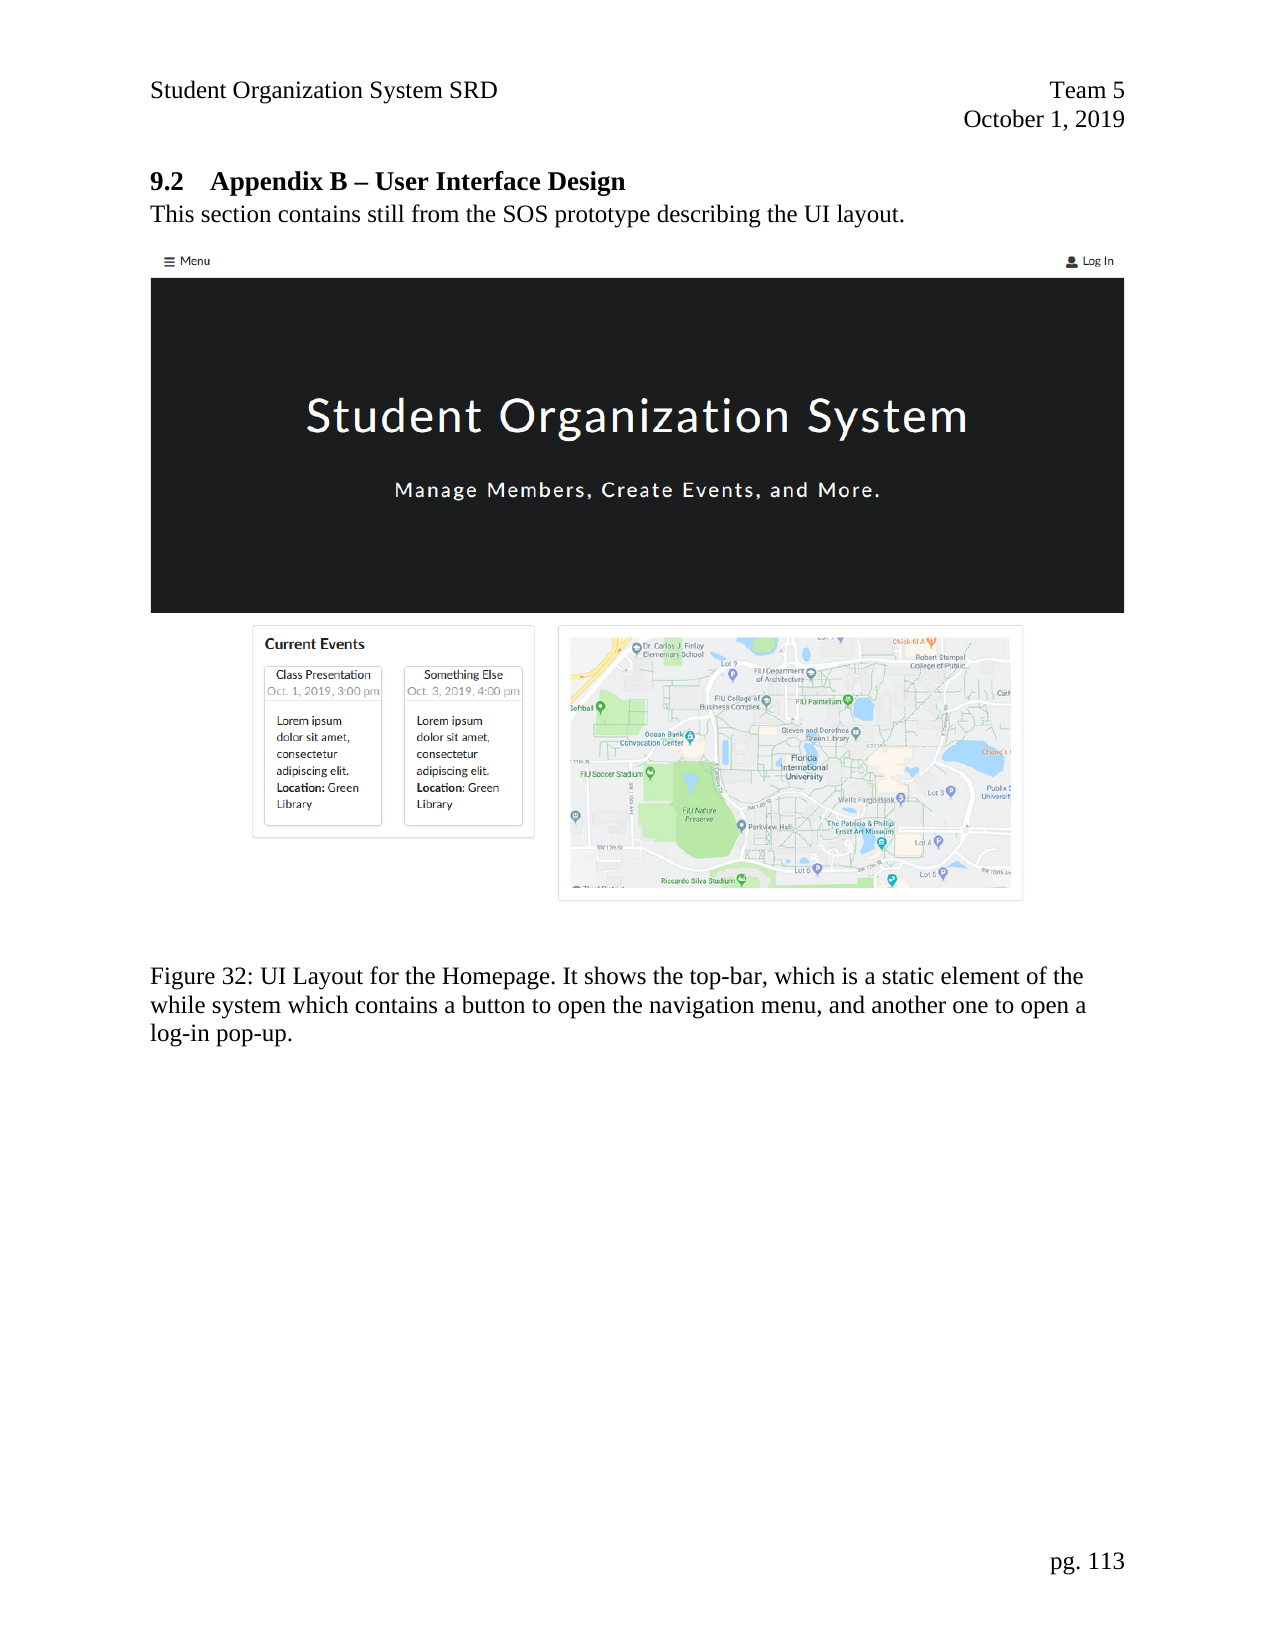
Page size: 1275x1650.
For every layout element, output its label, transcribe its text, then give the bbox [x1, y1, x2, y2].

picture [150, 246, 1125, 942]
text This section contains still from the SOS prototype describing the UI layout. [150, 199, 1125, 228]
subtitle Appendix B – User Interface Design [150, 165, 1125, 197]
